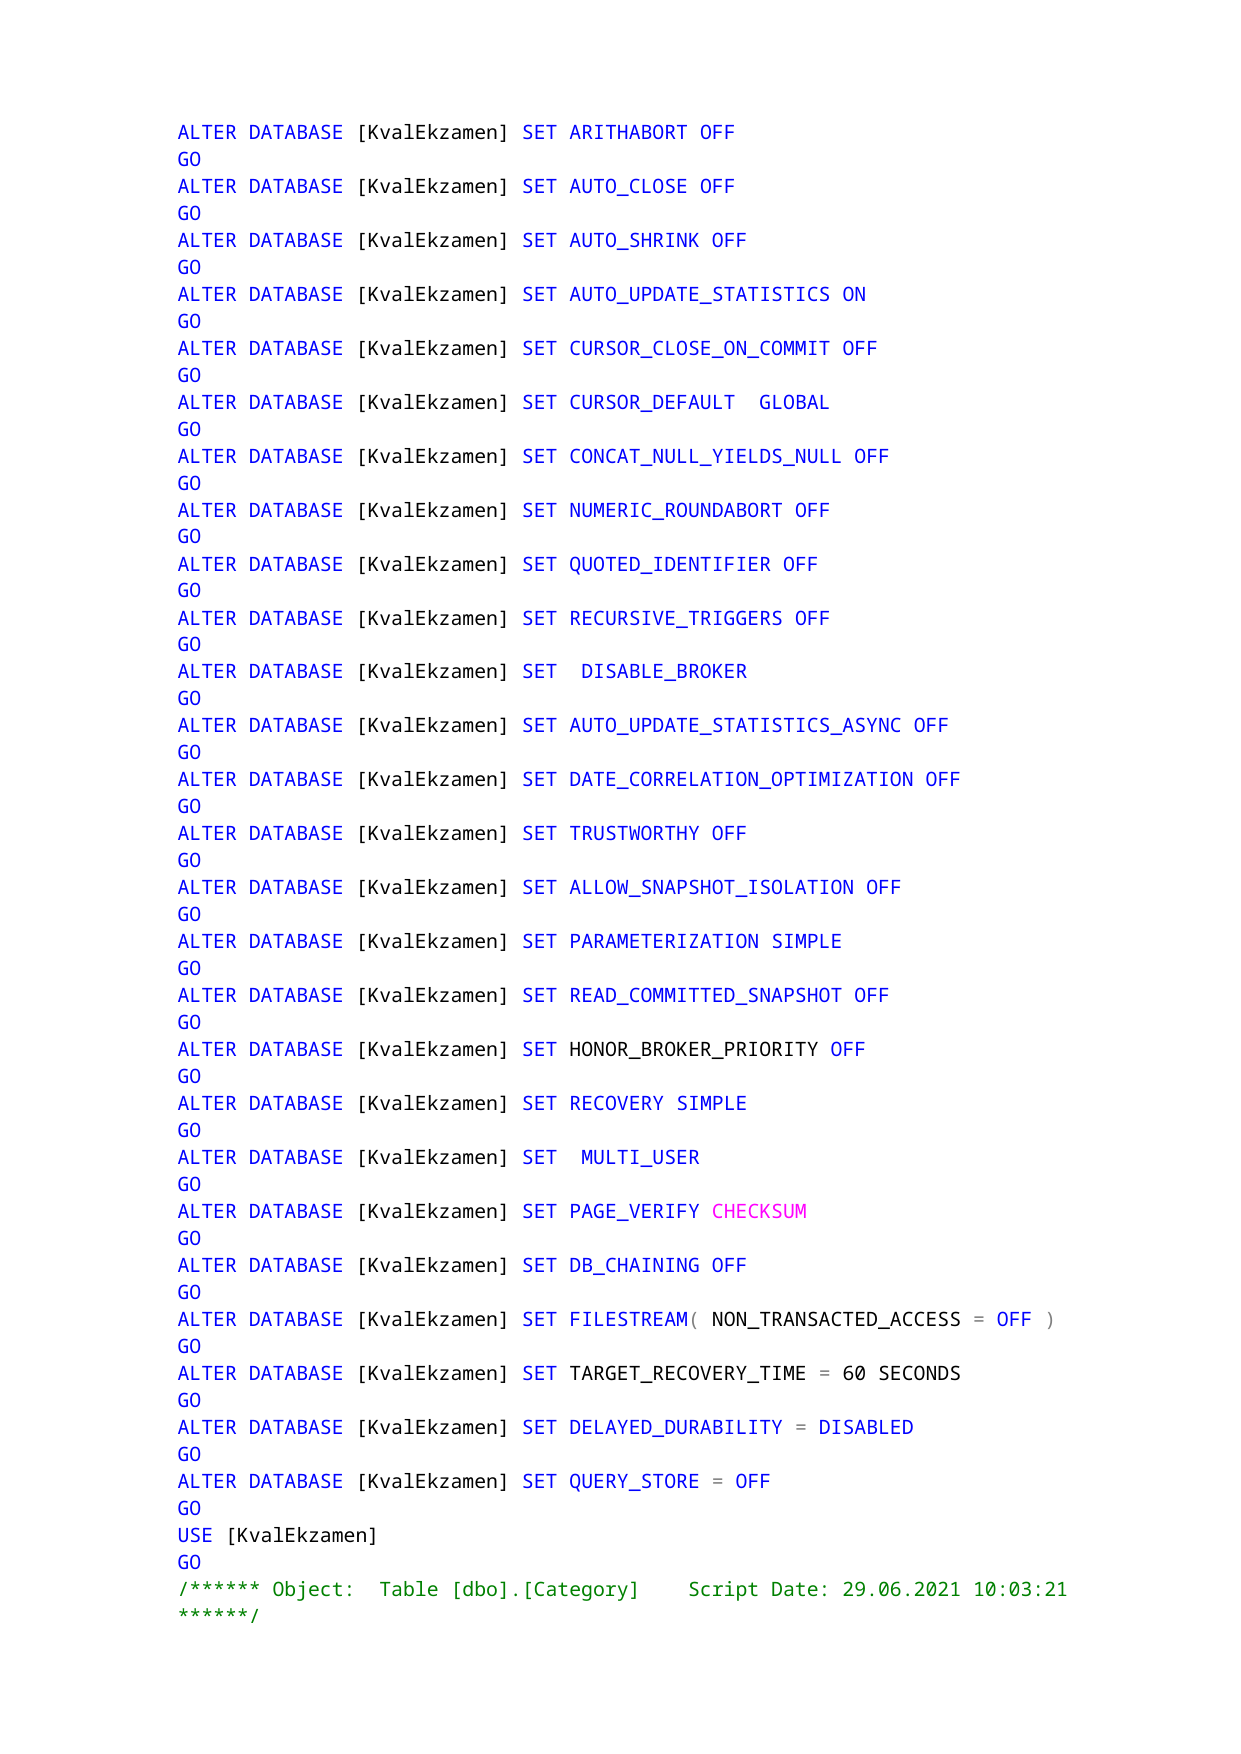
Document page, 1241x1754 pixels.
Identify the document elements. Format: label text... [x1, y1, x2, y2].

text GO [177, 577, 1152, 604]
text GO [177, 523, 1152, 550]
text GO [177, 1224, 1152, 1251]
text ALTER DATABASE [KvalEkzamen] SET CONCAT_NULL_YIELDS_NULL OFF [177, 442, 1152, 469]
text ALTER DATABASE [KvalEkzamen] SET AUTO_UPDATE_STATISTICS_ASYNC OFF [177, 712, 1152, 739]
text ALTER DATABASE [KvalEkzamen] SET FILESTREAM( NON_TRANSACTED_ACCESS = OFF ) [177, 1305, 1152, 1332]
text GO [177, 145, 1152, 172]
text GO [177, 793, 1152, 819]
text GO [177, 253, 1152, 280]
text GO [177, 1386, 1152, 1413]
text GO [177, 847, 1152, 873]
text GO [177, 415, 1152, 442]
text ALTER DATABASE [KvalEkzamen] SET AUTO_SHRINK OFF [177, 226, 1152, 253]
text GO [177, 1332, 1152, 1359]
text ALTER DATABASE [KvalEkzamen] SET MULTI_USER [177, 1143, 1152, 1170]
text ALTER DATABASE [KvalEkzamen] SET TARGET_RECOVERY_TIME = 60 SECONDS [177, 1359, 1152, 1386]
text ALTER DATABASE [KvalEkzamen] SET PAGE_VERIFY CHECKSUM [177, 1197, 1152, 1224]
text GO [177, 739, 1152, 766]
text ALTER DATABASE [KvalEkzamen] SET DB_CHAINING OFF [177, 1251, 1152, 1278]
text GO [177, 307, 1152, 334]
text /****** Object: Table [dbo].[Category] Script Date: 29.06.2021 10:03:21 ******/ [177, 1575, 1152, 1629]
text ALTER DATABASE [KvalEkzamen] SET READ_COMMITTED_SNAPSHOT OFF [177, 981, 1152, 1008]
text GO [177, 1494, 1152, 1521]
text ALTER DATABASE [KvalEkzamen] SET DATE_CORRELATION_OPTIMIZATION OFF [177, 766, 1152, 793]
text ALTER DATABASE [KvalEkzamen] SET ALLOW_SNAPSHOT_ISOLATION OFF [177, 873, 1152, 901]
text GO [177, 199, 1152, 226]
text USE [KvalEkzamen] [177, 1521, 1152, 1548]
text GO [177, 469, 1152, 496]
text ALTER DATABASE [KvalEkzamen] SET NUMERIC_ROUNDABORT OFF [177, 496, 1152, 523]
text ALTER DATABASE [KvalEkzamen] SET ARITHABORT OFF [177, 118, 1152, 145]
text GO [177, 1116, 1152, 1143]
text GO [177, 1008, 1152, 1035]
text GO [177, 1062, 1152, 1089]
text ALTER DATABASE [KvalEkzamen] SET AUTO_CLOSE OFF [177, 172, 1152, 199]
text ALTER DATABASE [KvalEkzamen] SET HONOR_BROKER_PRIORITY OFF [177, 1035, 1152, 1062]
text GO [177, 901, 1152, 927]
text ALTER DATABASE [KvalEkzamen] SET AUTO_UPDATE_STATISTICS ON [177, 280, 1152, 307]
text GO [177, 1548, 1152, 1575]
text GO [177, 685, 1152, 712]
text GO [177, 1170, 1152, 1197]
text GO [177, 1278, 1152, 1305]
text ALTER DATABASE [KvalEkzamen] SET QUOTED_IDENTIFIER OFF [177, 550, 1152, 577]
text GO [177, 954, 1152, 981]
text ALTER DATABASE [KvalEkzamen] SET RECURSIVE_TRIGGERS OFF [177, 604, 1152, 631]
text ALTER DATABASE [KvalEkzamen] SET DISABLE_BROKER [177, 658, 1152, 685]
text ALTER DATABASE [KvalEkzamen] SET TRUSTWORTHY OFF [177, 819, 1152, 847]
text GO [177, 631, 1152, 658]
text GO [177, 1440, 1152, 1467]
text ALTER DATABASE [KvalEkzamen] SET QUERY_STORE = OFF [177, 1467, 1152, 1494]
text ALTER DATABASE [KvalEkzamen] SET PARAMETERIZATION SIMPLE [177, 927, 1152, 954]
text ALTER DATABASE [KvalEkzamen] SET RECOVERY SIMPLE [177, 1089, 1152, 1116]
text GO [177, 361, 1152, 388]
text ALTER DATABASE [KvalEkzamen] SET CURSOR_CLOSE_ON_COMMIT OFF [177, 334, 1152, 361]
text ALTER DATABASE [KvalEkzamen] SET CURSOR_DEFAULT GLOBAL [177, 388, 1152, 415]
text ALTER DATABASE [KvalEkzamen] SET DELAYED_DURABILITY = DISABLED [177, 1413, 1152, 1440]
